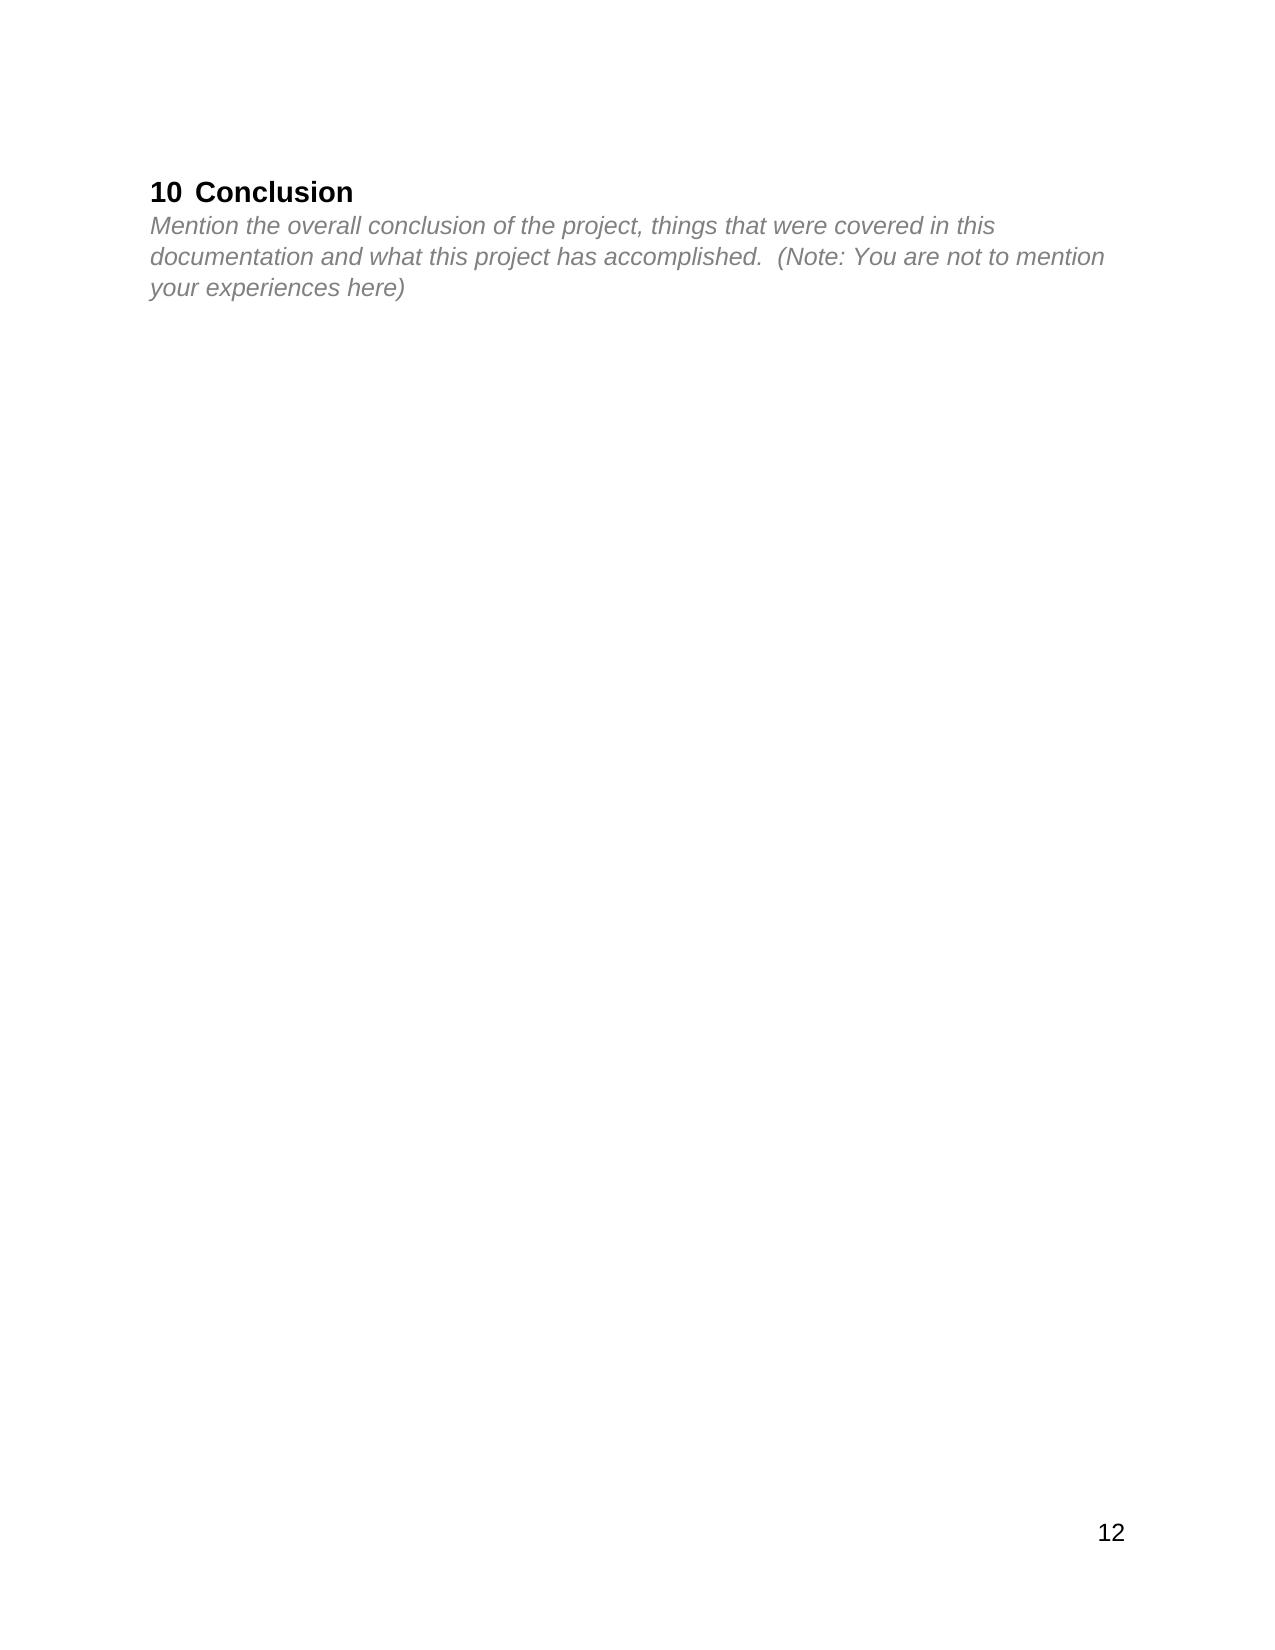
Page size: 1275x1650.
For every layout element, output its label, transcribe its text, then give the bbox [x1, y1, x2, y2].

text Mention the overall conclusion of the project, things that were covered in this documentation and what this project has accomplished. (Note: You are not to mention your experiences here) [150, 211, 1125, 302]
subtitle Conclusion [150, 175, 1125, 208]
